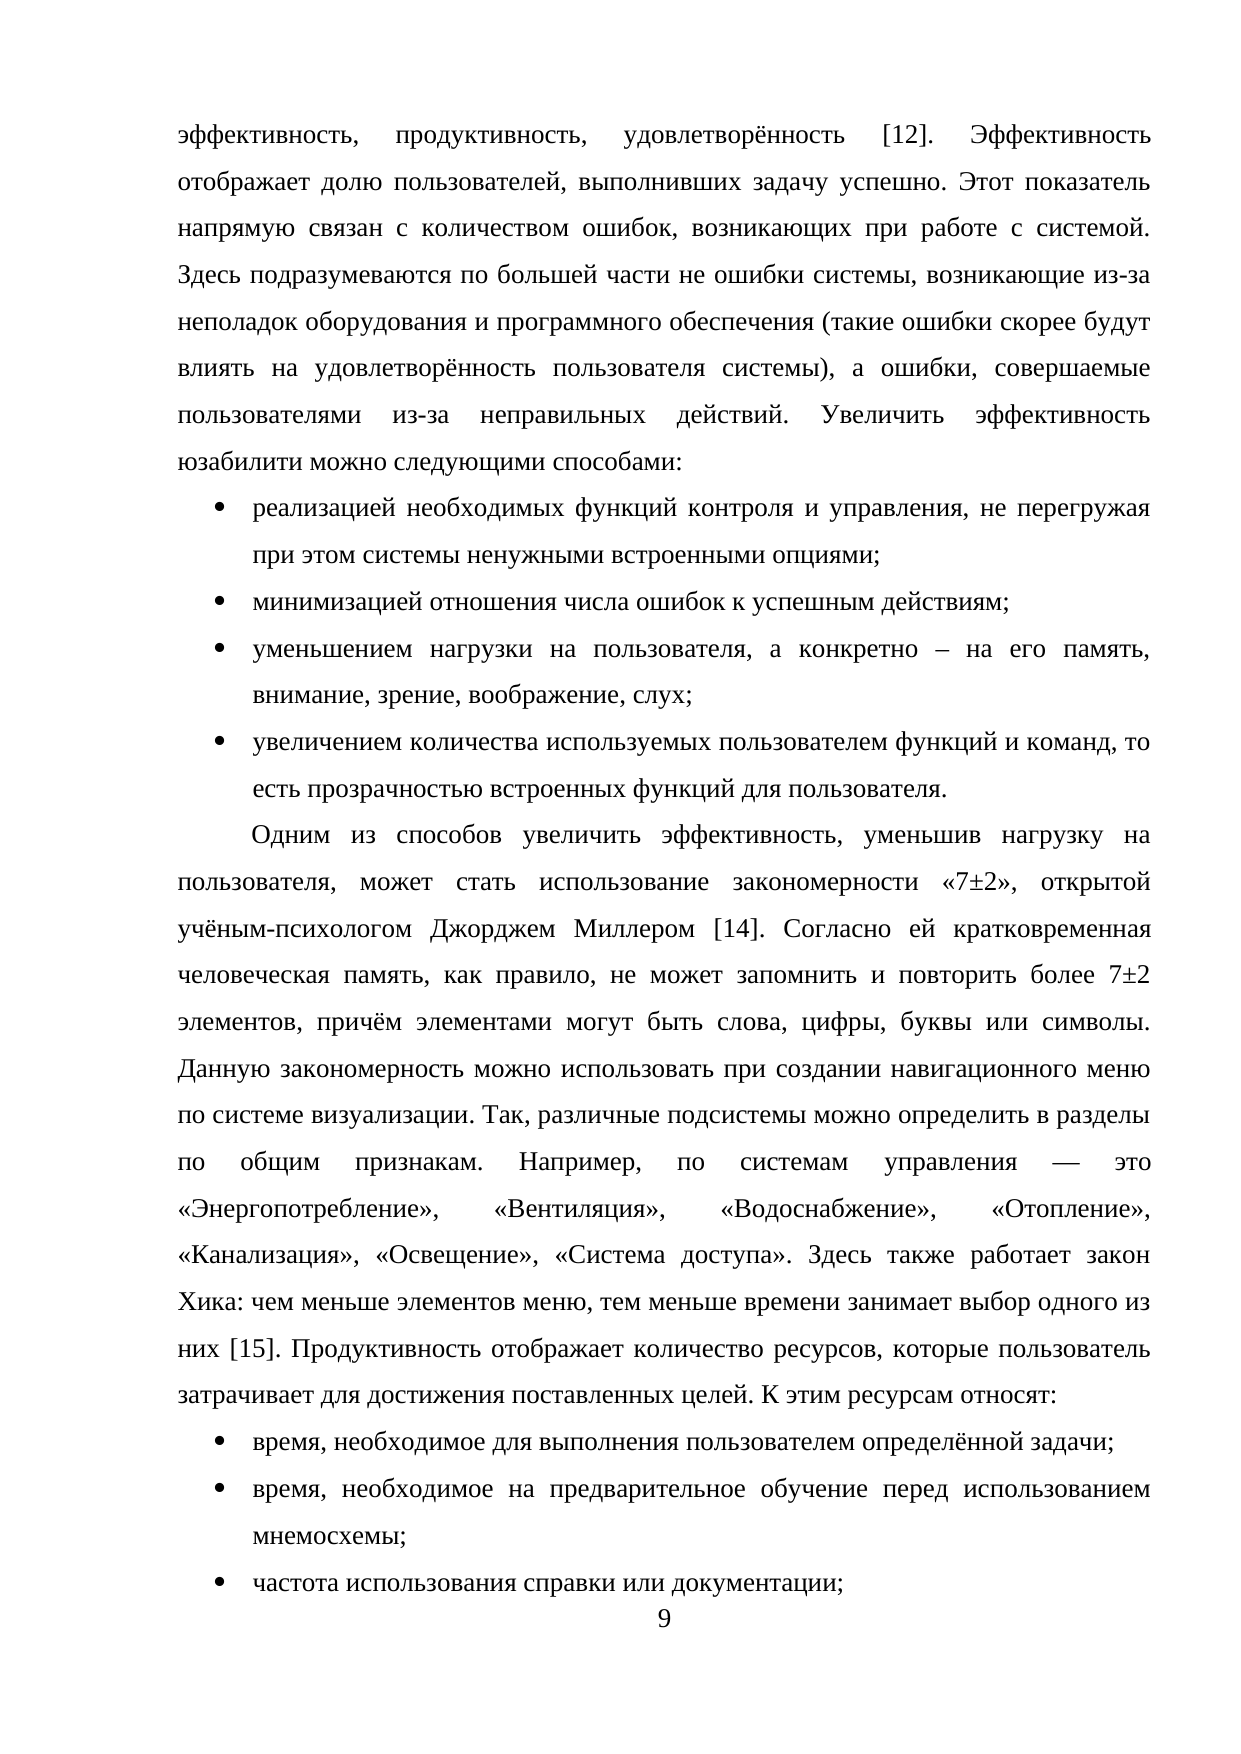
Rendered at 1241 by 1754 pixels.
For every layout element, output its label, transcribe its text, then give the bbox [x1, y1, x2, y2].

list увеличением количества используемых пользователем функций и команд, то есть прозрачностью встроенных функций для пользователя. [215, 725, 1152, 803]
list время, необходимое для выполнения пользователем определённой задачи; [215, 1425, 1152, 1457]
list реализацией необходимых функций контроля и управления, не перегружая при этом системы ненужными встроенными опциями; [215, 491, 1152, 569]
list время, необходимое на предварительное обучение перед использованием мнемосхемы; [215, 1472, 1152, 1550]
list минимизацией отношения числа ошибок к успешным действиям; [215, 585, 1152, 616]
text Одним из способов увеличить эффективность, уменьшив нагрузку на пользователя, может стать использование закономерности «7±2», открытой учёным-психологом Джорджем Миллером . Согласно ей кратковременная человеческая память, как правило, не может запомнить и повторить более 7±2 элементов, причём элементами могут быть слова, цифры, буквы или символы. Данную закономерность можно использовать при создании навигационного меню по системе визуализации. Так, различные подсистемы можно определить в разделы по общим признакам. Например, по системам управления — это «Энергопотребление», «Вентиляция», «Водоснабжение», «Отопление», «Канализация», «Освещение», «Система доступа». Здесь также работает закон Хика: чем меньше элементов меню, тем меньше времени занимает выбор одного из них . Продуктивность отображает количество ресурсов, которые пользователь затрачивает для достижения поставленных целей. К этим ресурсам относят: [177, 819, 1152, 1410]
list уменьшением нагрузки на пользователя, а конкретно – на его память, внимание, зрение, воображение, слух; [215, 632, 1152, 710]
list частота использования справки или документации; [215, 1566, 1152, 1597]
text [177, 118, 1152, 476]
